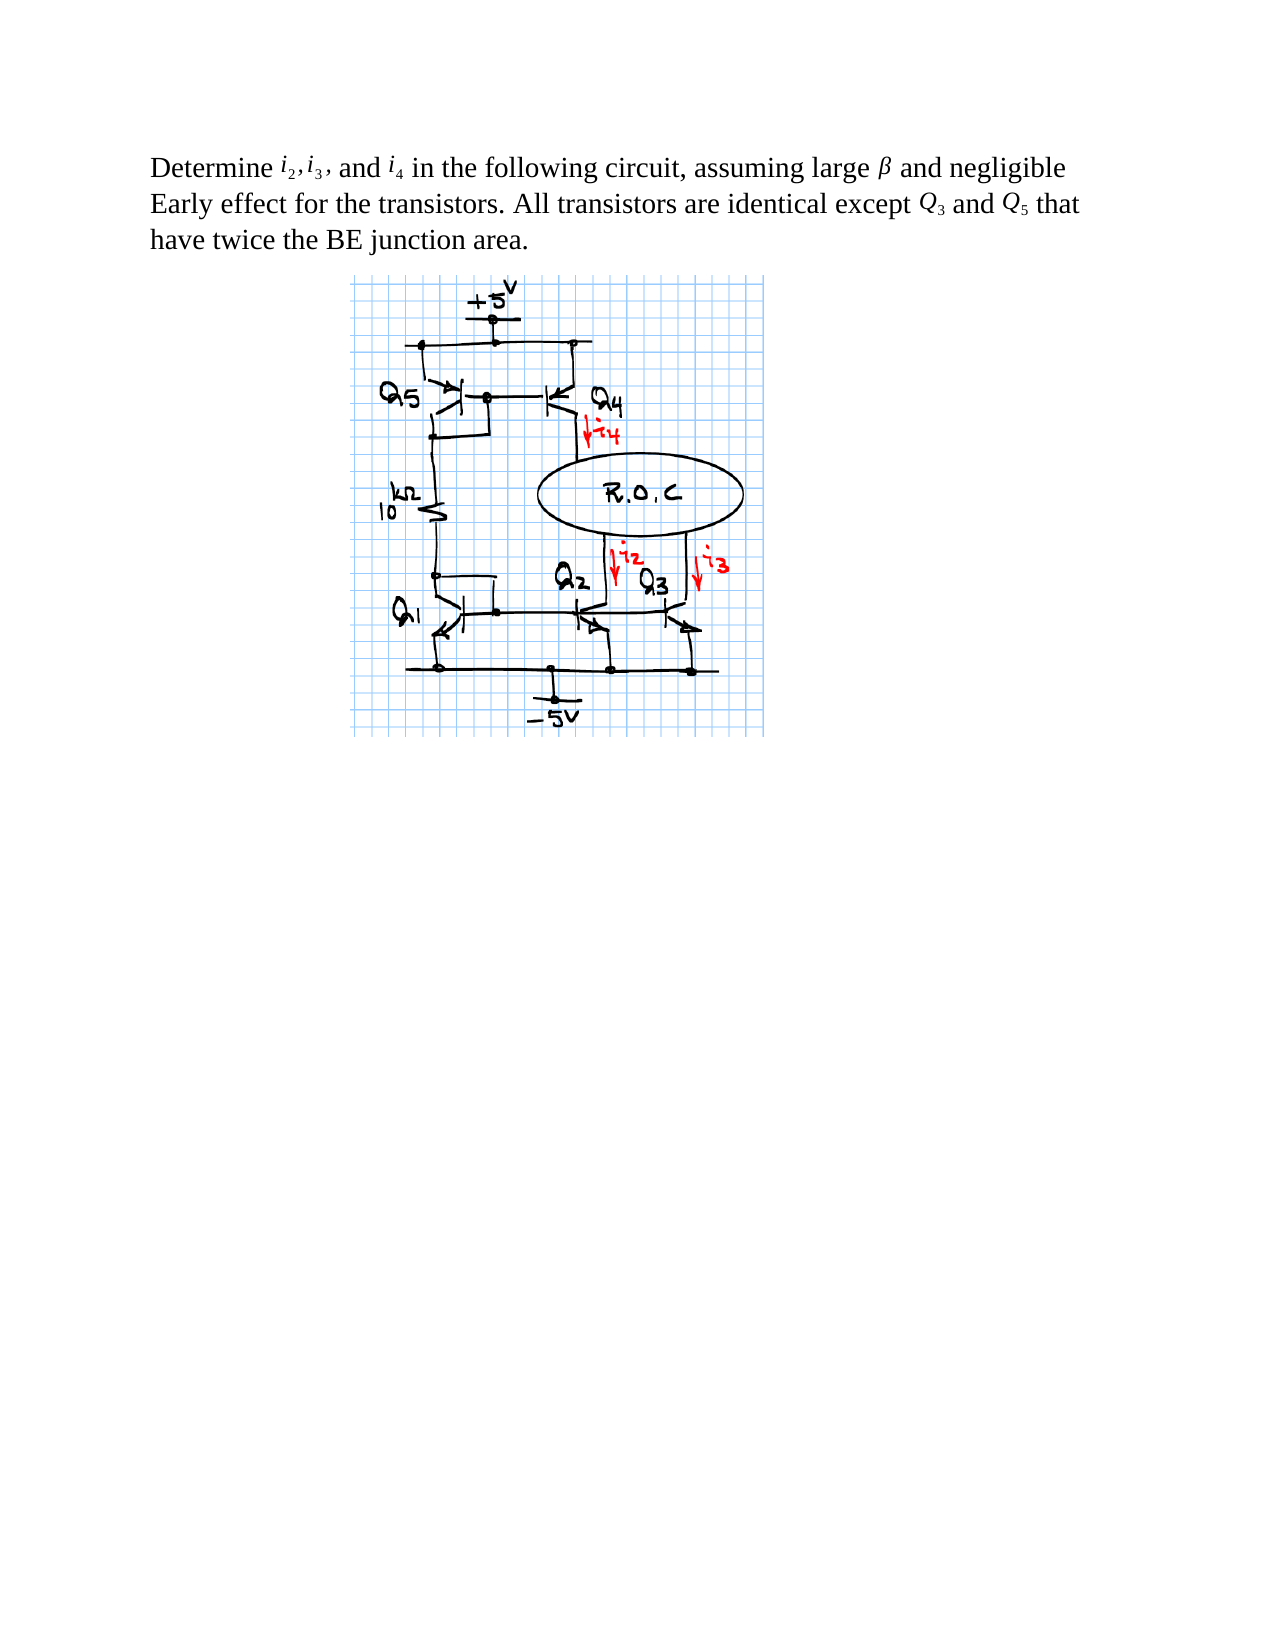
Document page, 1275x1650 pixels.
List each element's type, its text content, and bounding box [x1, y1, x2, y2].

text Determine and in the following circuit, assuming large and negligible Early effect for the transistors. All transistors are identical except and that have twice the BE junction area. [150, 150, 1125, 256]
picture [350, 275, 764, 737]
